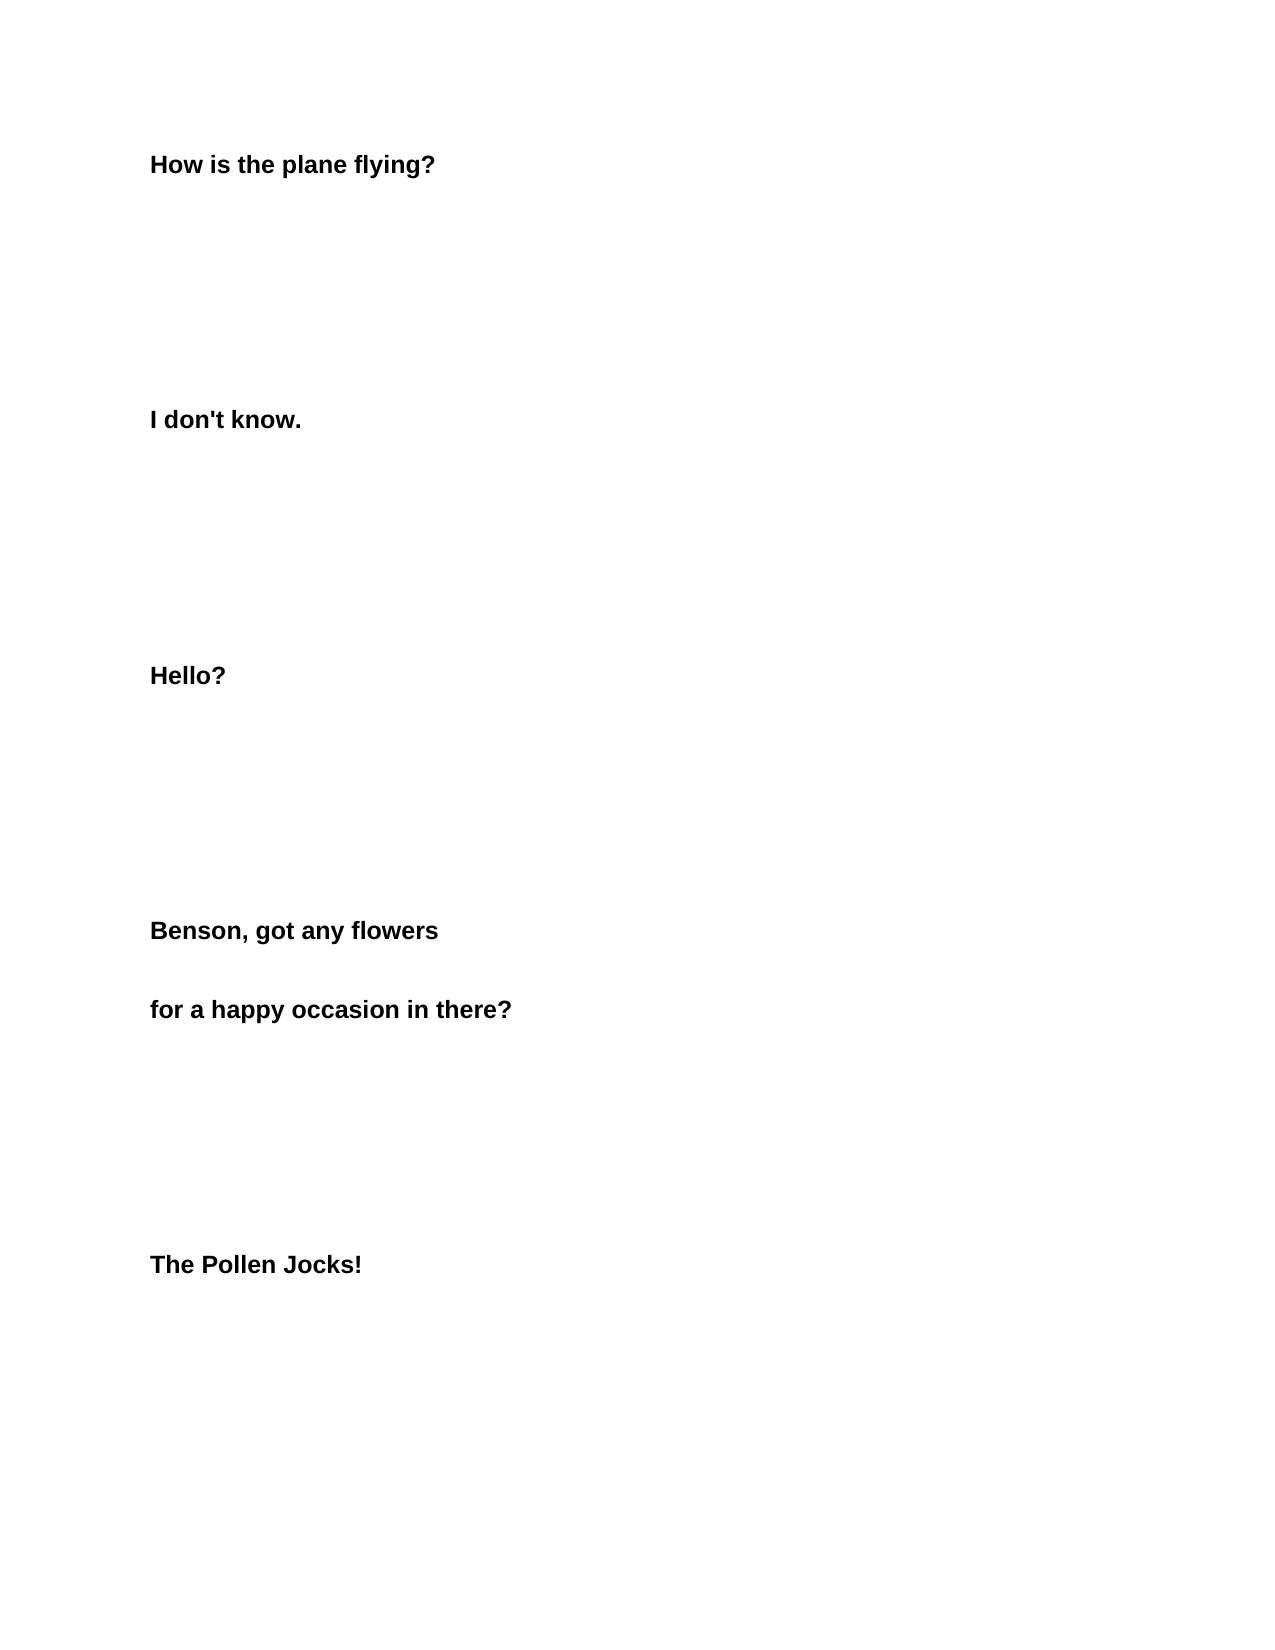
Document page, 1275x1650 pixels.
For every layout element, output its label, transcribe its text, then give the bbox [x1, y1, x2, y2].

subtitle The Pollen Jocks! [150, 1250, 1125, 1279]
subtitle How is the plane flying? [150, 150, 1125, 179]
subtitle I don't know. [150, 405, 1125, 434]
subtitle Hello? [150, 661, 1125, 689]
subtitle Benson, got any flowers [150, 916, 1125, 945]
subtitle for a happy occasion in there? [150, 995, 1125, 1024]
